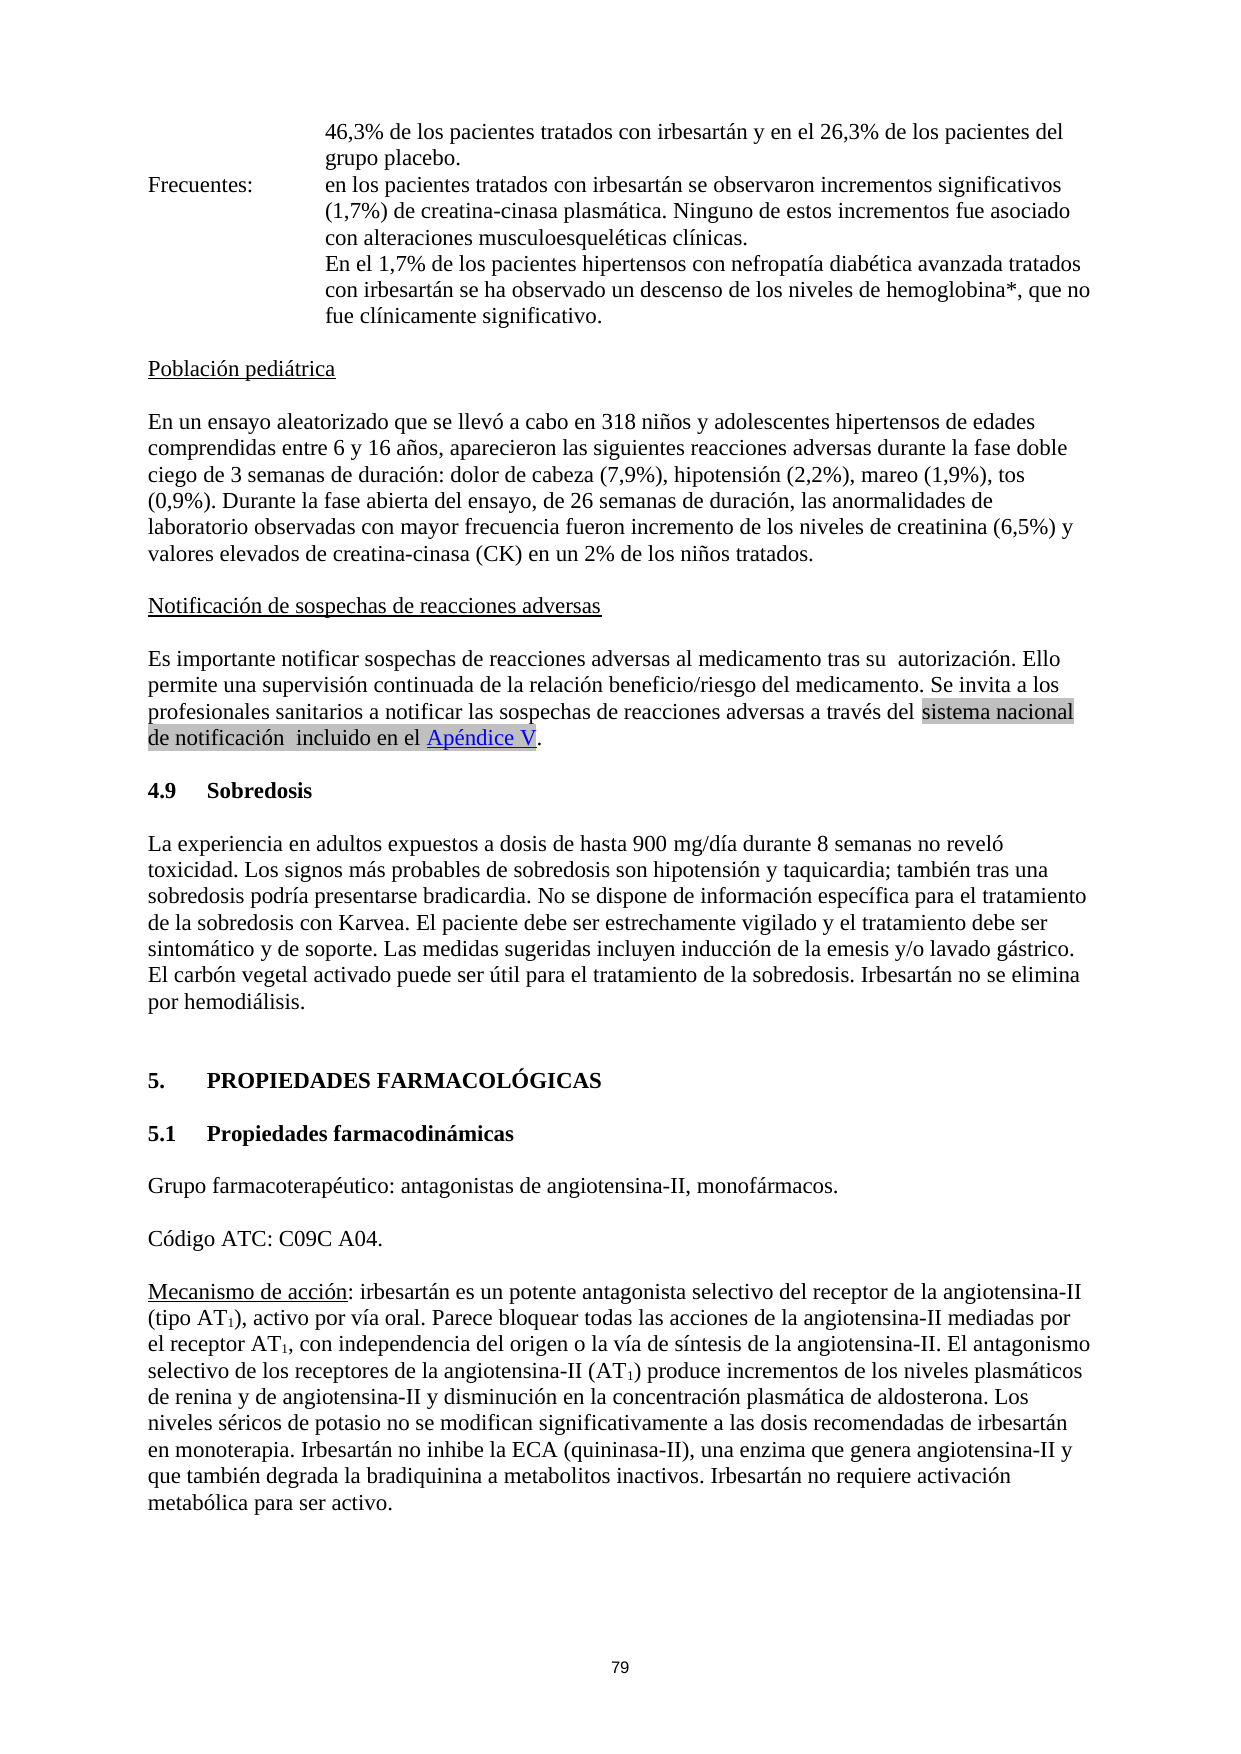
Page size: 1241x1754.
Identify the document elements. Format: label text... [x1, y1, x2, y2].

text Grupo farmacoterapéutico: antagonistas de angiotensina-II, monofármacos. [148, 1172, 1093, 1199]
text En un ensayo aleatorizado que se llevó a cabo en 318 niños y adolescentes hipertensos de edades comprendidas entre 6 y 16 años, aparecieron las siguientes reacciones adversas durante la fase doble ciego de 3 semanas de duración: dolor de cabeza (7,9%), hipotensión (2,2%), mareo (1,9%), tos (0,9%). Durante la fase abierta del ensayo, de 26 semanas de duración, las anormalidades de laboratorio observadas con mayor frecuencia fueron incremento de los niveles de creatinina (6,5%) y valores elevados de creatina-cinasa (CK) en un 2% de los niños tratados. [148, 408, 1093, 566]
text Frecuentes: en los pacientes tratados con irbesartán se observaron incrementos significativos (1,7%) de creatina-cinasa plasmática. Ninguno de estos incrementos fue asociado con alteraciones musculoesqueléticas clínicas. [148, 171, 1093, 250]
text Población pediátrica [148, 355, 1093, 382]
text Mecanismo de acción: irbesartán es un potente antagonista selectivo del receptor de la angiotensina-II (tipo AT1), activo por vía oral. Parece bloquear todas las acciones de la angiotensina-II mediadas por el receptor AT1, con independencia del origen o la vía de síntesis de la angiotensina-II. El antagonismo selectivo de los receptores de la angiotensina-II (AT1) produce incrementos de los niveles plasmáticos de renina y de angiotensina-II y disminución en la concentración plasmática de aldosterona. Los niveles séricos de potasio no se modifican significativamente a las dosis recomendadas de irbesartán en monoterapia. Irbesartán no inhibe la ECA (quininasa-II), una enzima que genera angiotensina-II y que también degrada la bradiquinina a metabolitos inactivos. Irbesartán no requiere activación metabólica para ser activo. [148, 1278, 1093, 1515]
subtitle 4.9 Sobredosis [148, 777, 1093, 803]
text Es importante notificar sospechas de reacciones adversas al medicamento tras su autorización. Ello permite una supervisión continuada de la relación beneficio/riesgo del medicamento. Se invita a los profesionales sanitarios a notificar las sospechas de reacciones adversas a través del sistema nacional de notificación incluido en el Apéndice V. [148, 645, 1093, 751]
subtitle 5. PROPIEDADES FARMACOLÓGICAS [148, 1067, 1093, 1093]
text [148, 118, 1093, 171]
text En el 1,7% de los pacientes hipertensos con nefropatía diabética avanzada tratados con irbesartán se ha observado un descenso de los niveles de hemoglobina*, que no fue clínicamente significativo. [148, 250, 1093, 329]
subtitle 5.1 Propiedades farmacodinámicas [148, 1119, 1093, 1146]
text La experiencia en adultos expuestos a dosis de hasta 900 mg/día durante 8 semanas no reveló toxicidad. Los signos más probables de sobredosis son hipotensión y taquicardia; también tras una sobredosis podría presentarse bradicardia. No se dispone de información específica para el tratamiento de la sobredosis con Karvea. El paciente debe ser estrechamente vigilado y el tratamiento debe ser sintomático y de soporte. Las medidas sugeridas incluyen inducción de la emesis y/o lavado gástrico. El carbón vegetal activado puede ser útil para el tratamiento de la sobredosis. Irbesartán no se elimina por hemodiálisis. [148, 830, 1093, 1014]
text Notificación de sospechas de reacciones adversas [148, 592, 1093, 619]
text Código ATC: C09C A04. [148, 1225, 1093, 1251]
